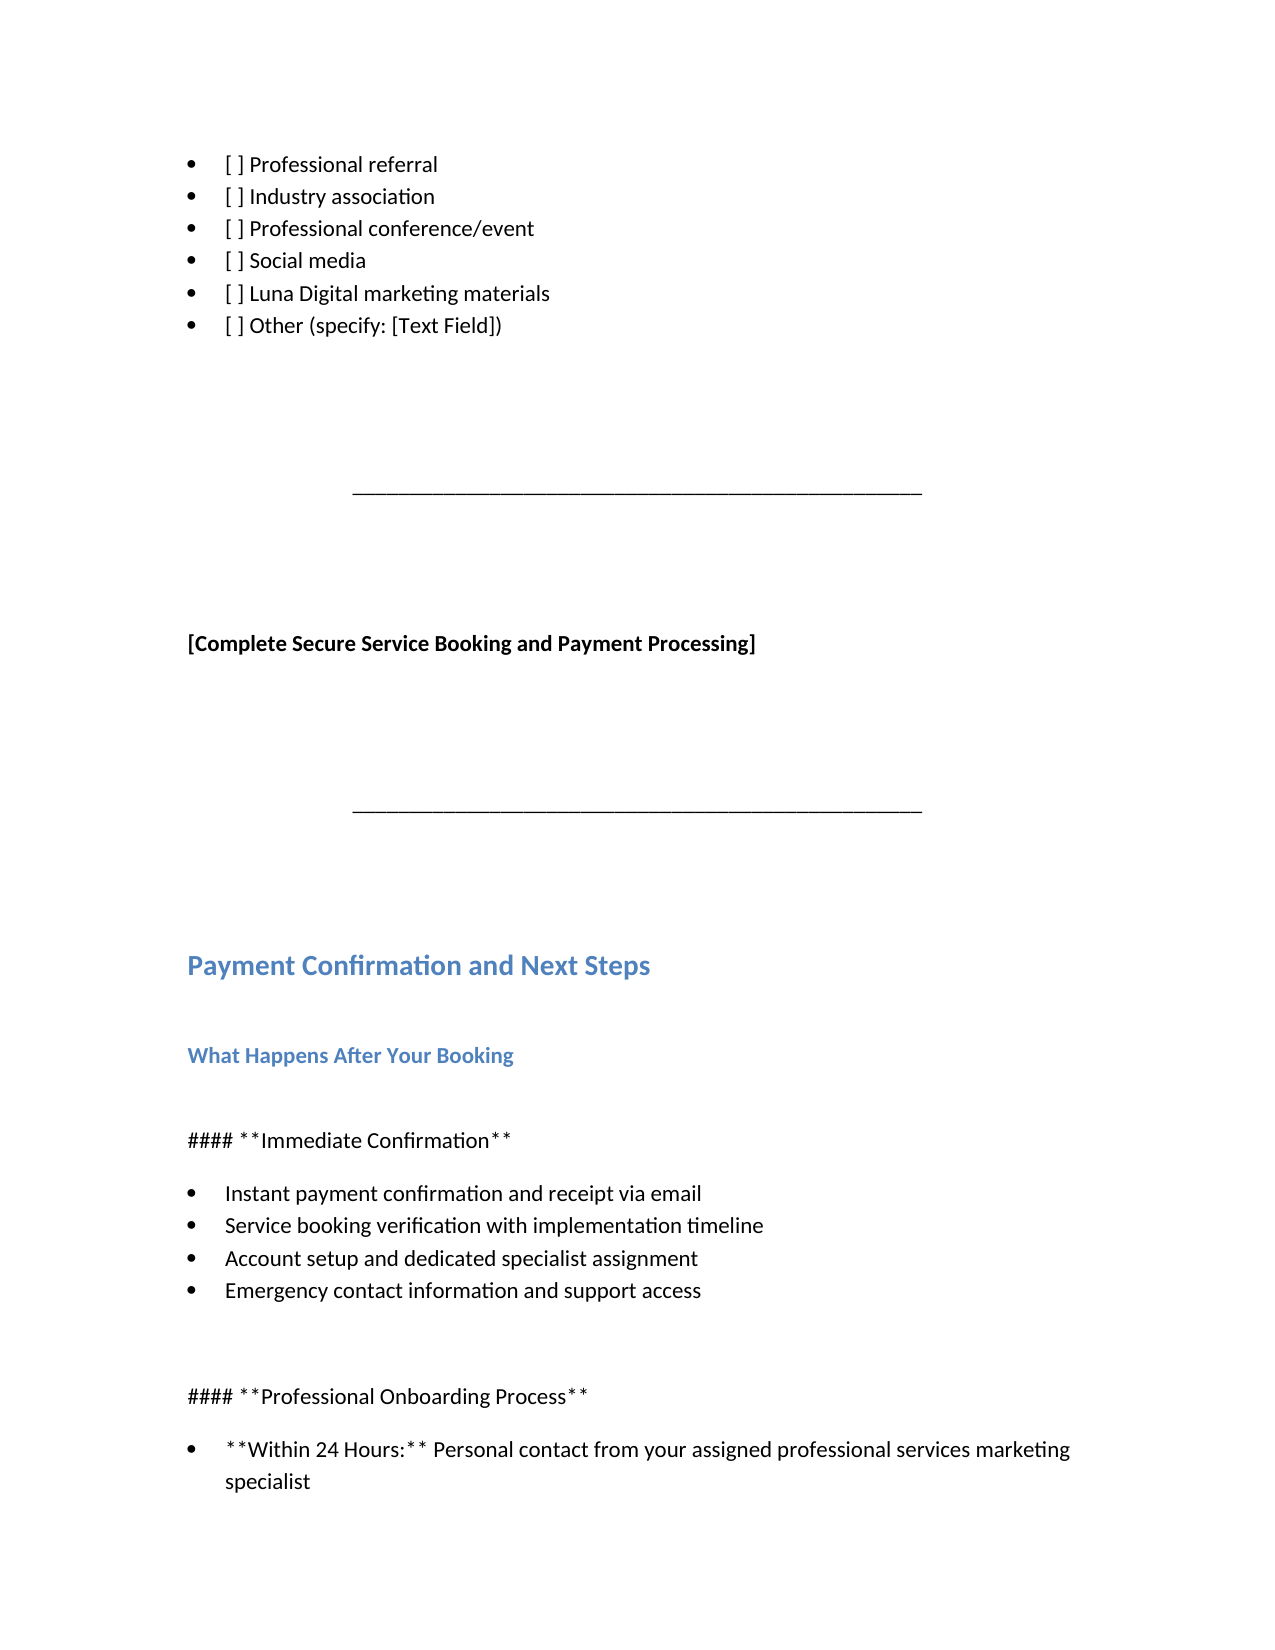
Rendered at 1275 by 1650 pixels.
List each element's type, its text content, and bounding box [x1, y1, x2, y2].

list Instant payment confirmation and receipt via email [187, 1179, 1087, 1207]
list [ ] Professional conference/event [187, 214, 1087, 242]
list [ ] Industry association [187, 182, 1087, 210]
text [Complete Secure Service Booking and Payment Processing] [187, 629, 1087, 657]
text __________________________________________________ [187, 788, 1087, 816]
list Service booking verification with implementation timeline [187, 1212, 1087, 1239]
subtitle Payment Confirmation and Next Steps [187, 947, 1087, 983]
list [ ] Luna Digital marketing materials [187, 279, 1087, 307]
list [ ] Social media [187, 247, 1087, 274]
subtitle What Happens After Your Booking [187, 1041, 1087, 1069]
text #### **Professional Onboarding Process** [187, 1382, 1087, 1410]
text __________________________________________________ [187, 470, 1087, 498]
list Emergency contact information and support access [187, 1276, 1087, 1304]
text #### **Immediate Confirmation** [187, 1126, 1087, 1154]
list **Within 24 Hours:** Personal contact from your assigned professional services marketing specialist [187, 1435, 1087, 1495]
list Account setup and dedicated specialist assignment [187, 1244, 1087, 1272]
list [ ] Professional referral [187, 150, 1087, 178]
list [ ] Other (specify: [Text Field]) [187, 311, 1087, 339]
